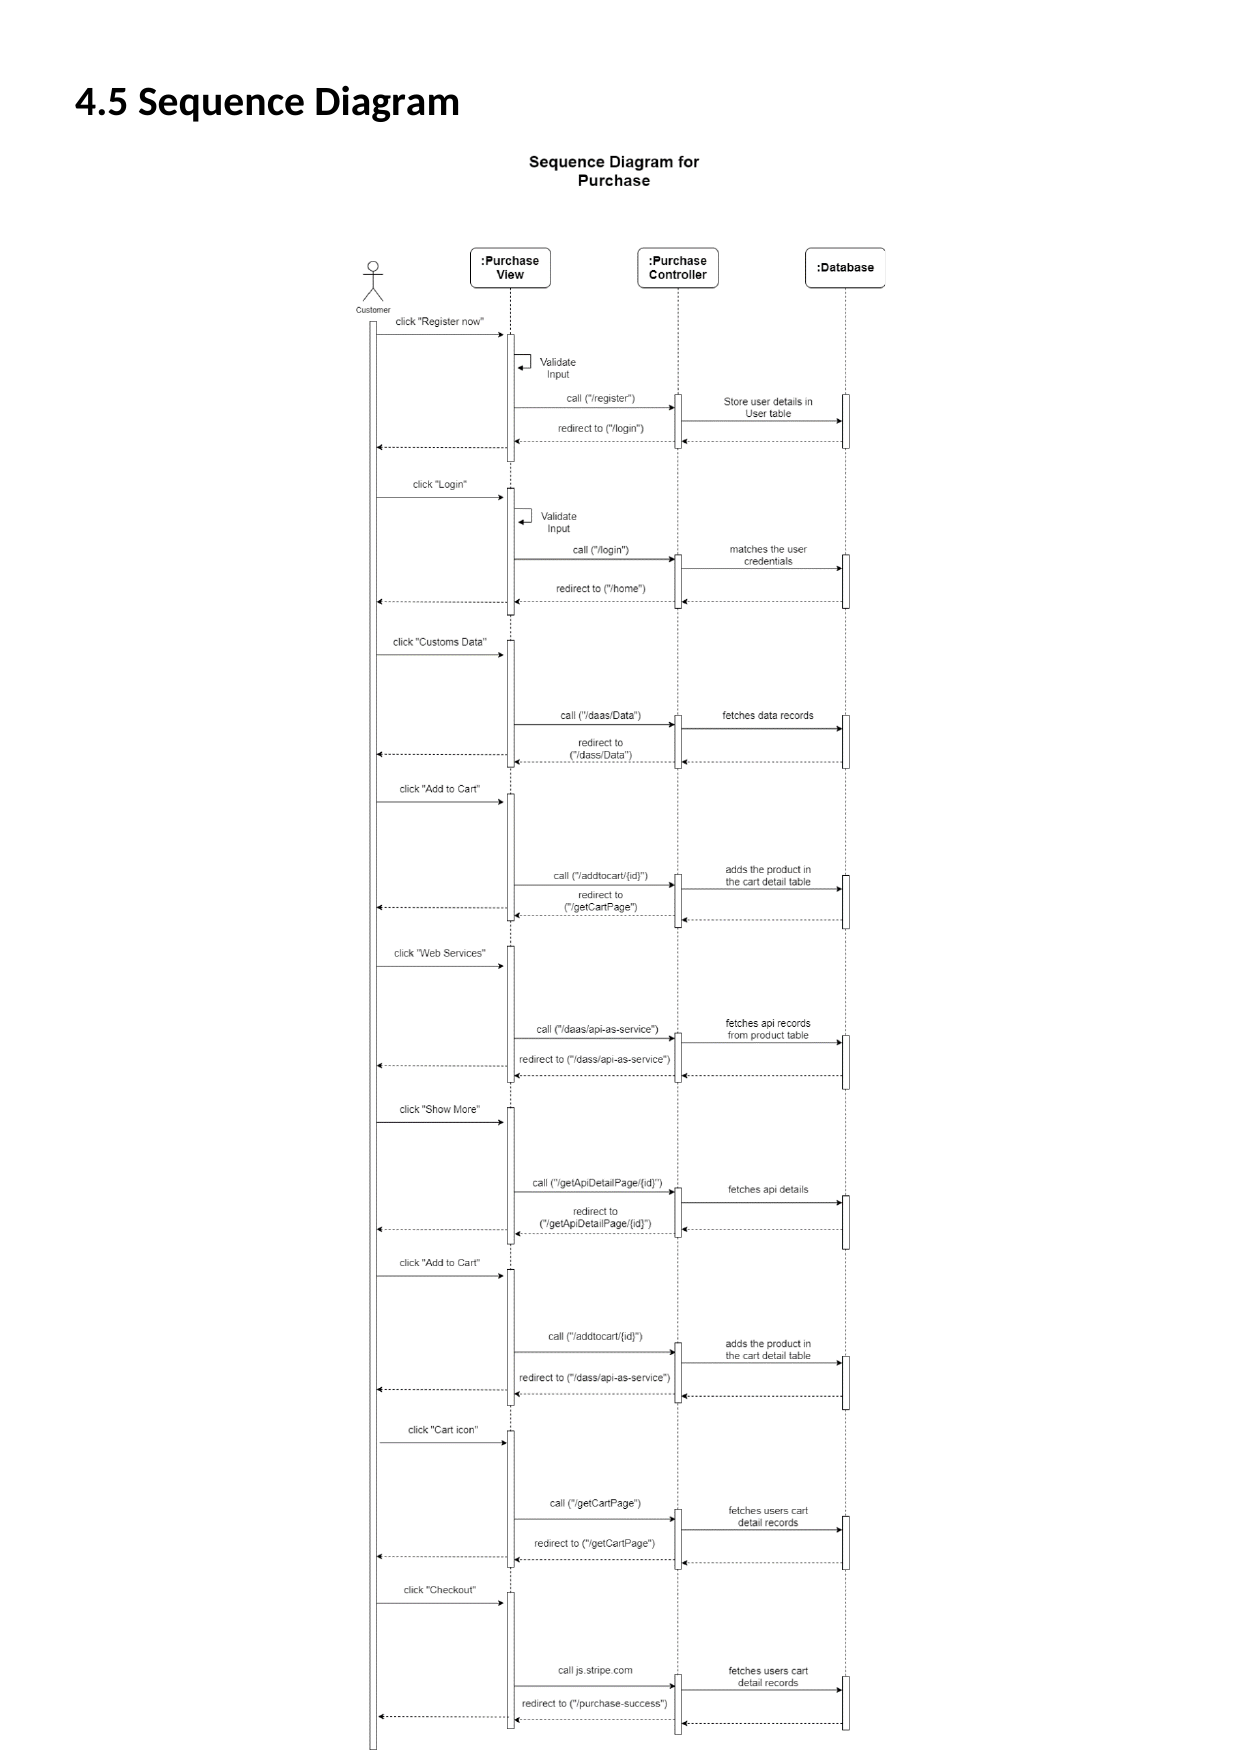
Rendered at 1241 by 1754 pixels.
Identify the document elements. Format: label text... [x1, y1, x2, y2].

picture [355, 147, 886, 1750]
text 4.5 Sequence Diagram [75, 75, 1165, 126]
